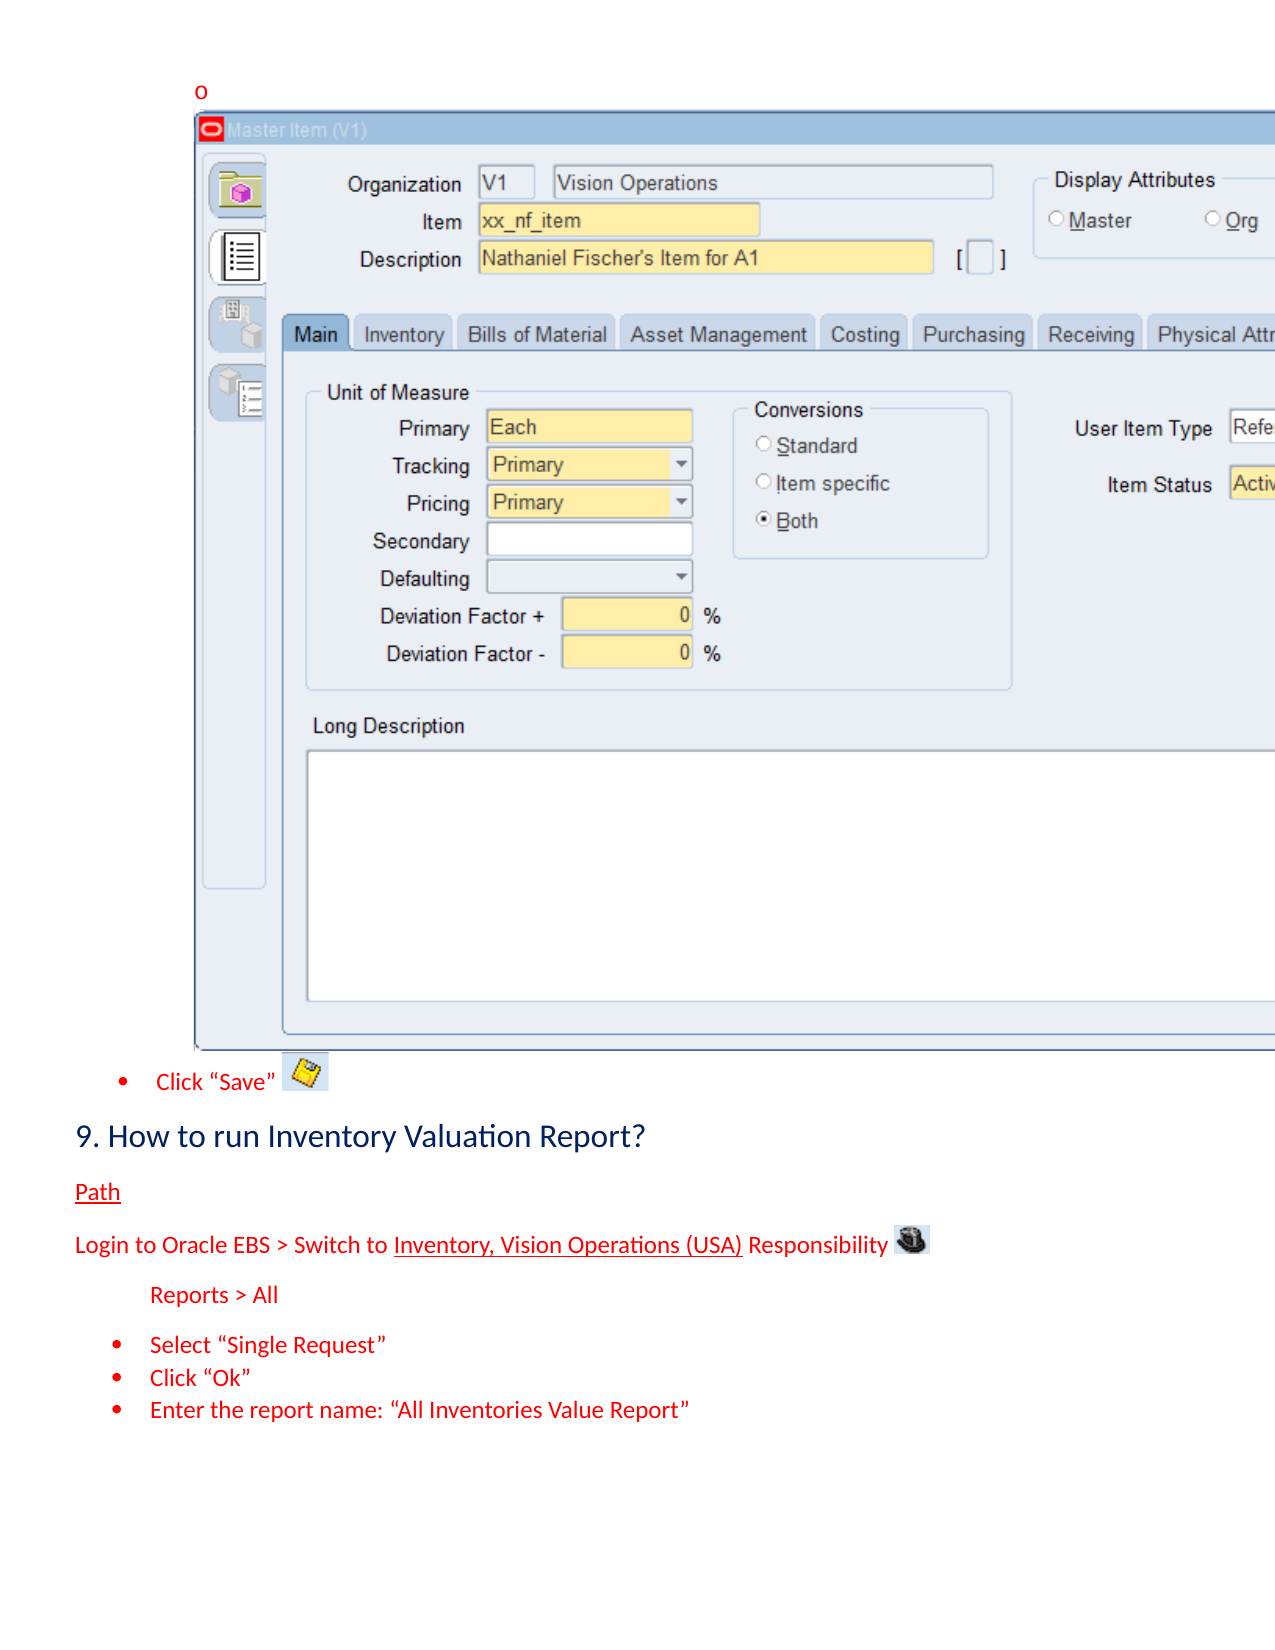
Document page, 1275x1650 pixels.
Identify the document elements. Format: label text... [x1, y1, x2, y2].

list Select “Single Request” [112, 1329, 1200, 1359]
picture [193, 109, 1275, 1051]
list Enter the report name: “All Inventories Value Report” [112, 1394, 1200, 1425]
list Click “Ok” [112, 1362, 1200, 1392]
picture [894, 1225, 930, 1254]
text Path [75, 1176, 1200, 1207]
text Login to Oracle EBS > Switch to Inventory, Vision Operations (USA) Responsibility [75, 1226, 1200, 1260]
list Click “Save” [119, 1053, 1200, 1096]
text Reports > All [75, 1279, 1200, 1310]
text 9. How to run Inventory Valuation Report? [75, 1116, 1200, 1156]
picture [281, 1052, 329, 1091]
